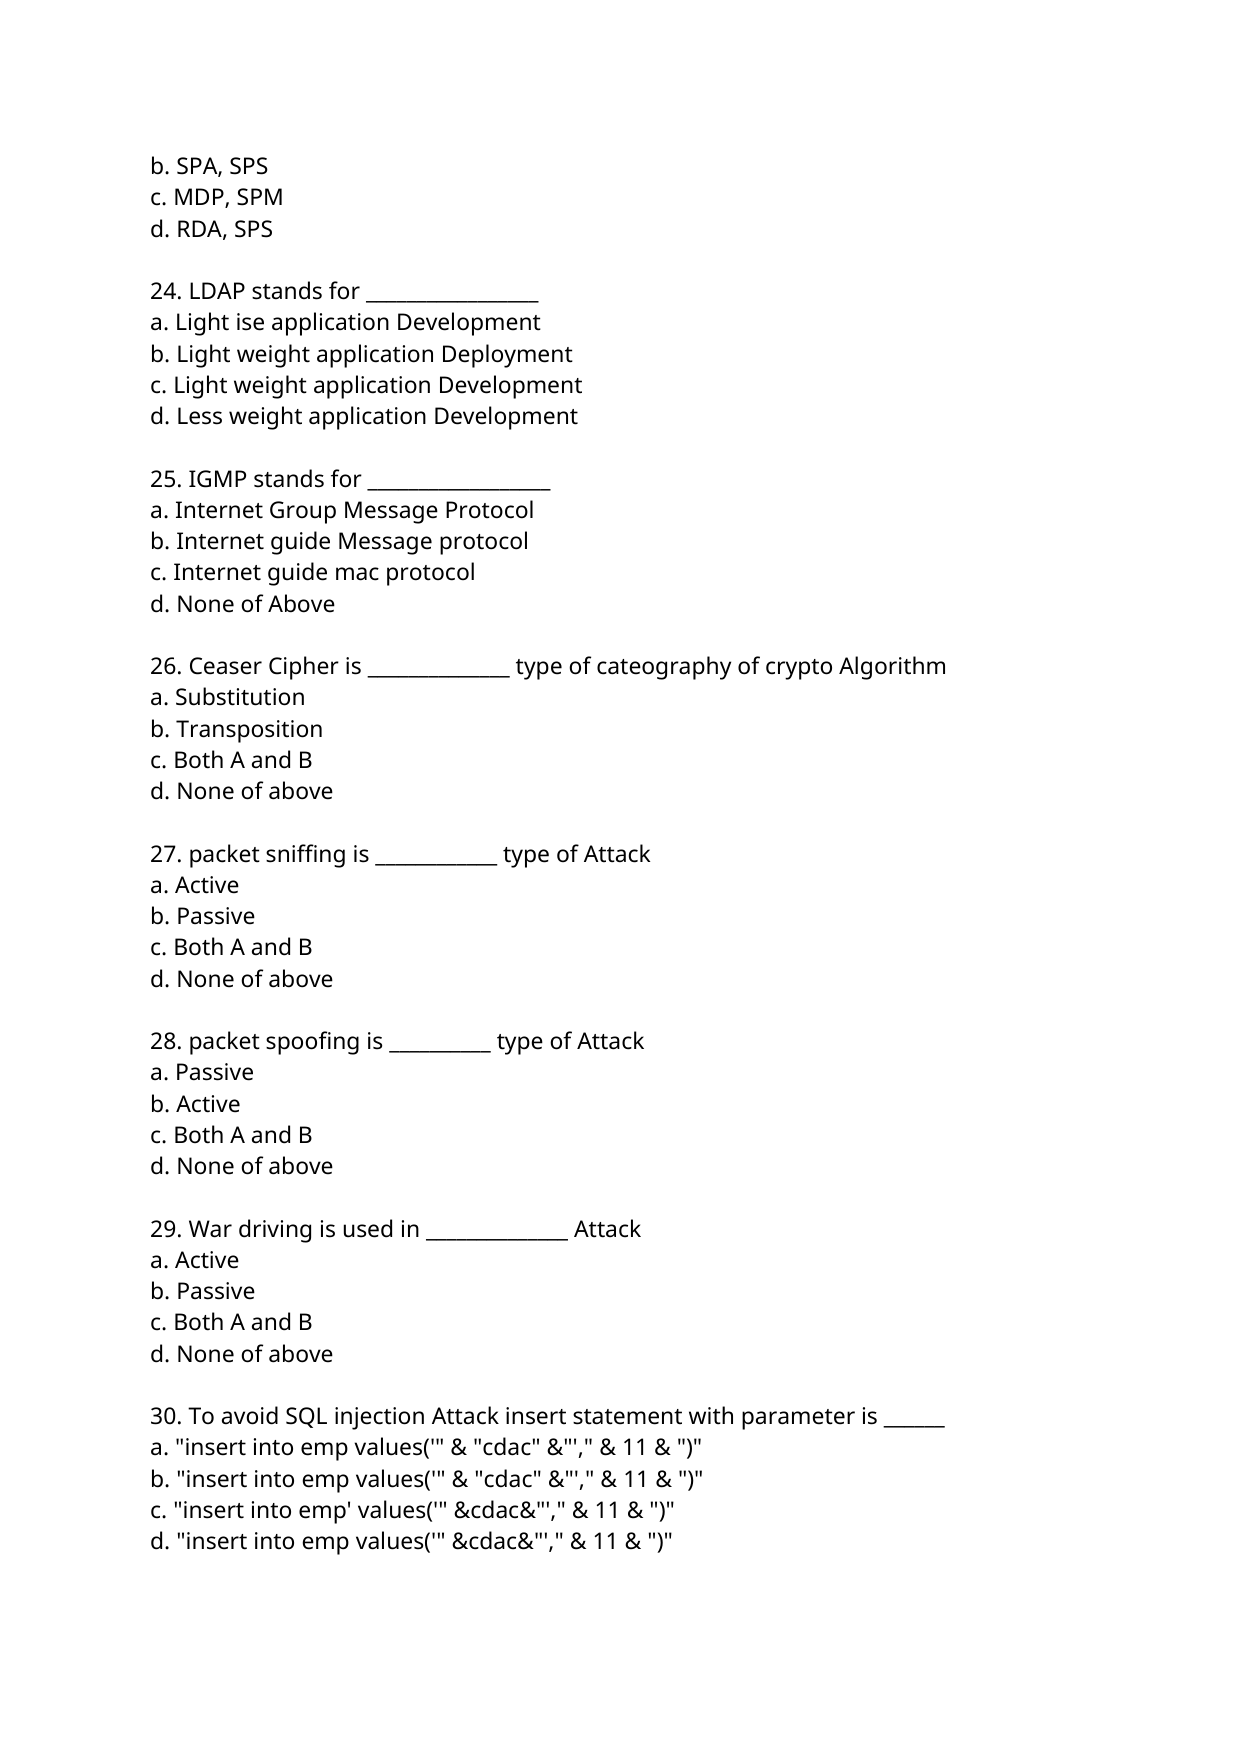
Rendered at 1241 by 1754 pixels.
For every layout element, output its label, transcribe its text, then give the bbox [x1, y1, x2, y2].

text a. Substitution [150, 681, 1090, 712]
text d. Less weight application Development [150, 400, 1090, 431]
text 25. IGMP stands for __________________ [150, 462, 1090, 494]
text d. RDA, SPS [150, 212, 1090, 244]
text d. None of above [150, 1337, 1090, 1369]
text c. Both A and B [150, 1119, 1090, 1150]
text c. Light weight application Development [150, 369, 1090, 400]
text c. Internet guide mac protocol [150, 556, 1090, 587]
text b. Transposition [150, 712, 1090, 744]
text b. Light weight application Deployment [150, 337, 1090, 369]
text a. Internet Group Message Protocol [150, 494, 1090, 525]
text a. Passive [150, 1056, 1090, 1087]
text 26. Ceaser Cipher is ______________ type of cateography of crypto Algorithm [150, 650, 1090, 681]
text d. "insert into emp values('" &cdac&"'," & 11 & ")" [150, 1525, 1090, 1556]
text c. MDP, SPM [150, 181, 1090, 212]
text a. Active [150, 869, 1090, 900]
text c. "insert into emp' values('" &cdac&"'," & 11 & ")" [150, 1494, 1090, 1525]
text c. Both A and B [150, 931, 1090, 962]
text 28. packet spoofing is __________ type of Attack [150, 1025, 1090, 1056]
text d. None of above [150, 775, 1090, 806]
text b. Internet guide Message protocol [150, 525, 1090, 556]
text a. Light ise application Development [150, 306, 1090, 337]
text c. Both A and B [150, 1306, 1090, 1337]
text d. None of above [150, 1150, 1090, 1181]
text b. "insert into emp values('" & "cdac" &"'," & 11 & ")" [150, 1462, 1090, 1494]
text 30. To avoid SQL injection Attack insert statement with parameter is ______ [150, 1400, 1090, 1431]
text d. None of above [150, 962, 1090, 994]
text 27. packet sniffing is ____________ type of Attack [150, 837, 1090, 869]
text b. SPA, SPS [150, 150, 1090, 181]
text b. Active [150, 1087, 1090, 1119]
text d. None of Above [150, 587, 1090, 619]
text a. "insert into emp values('" & "cdac" &"'," & 11 & ")" [150, 1431, 1090, 1462]
text 29. War driving is used in ______________ Attack [150, 1212, 1090, 1244]
text 24. LDAP stands for _________________ [150, 275, 1090, 306]
text c. Both A and B [150, 744, 1090, 775]
text b. Passive [150, 1275, 1090, 1306]
text a. Active [150, 1244, 1090, 1275]
text b. Passive [150, 900, 1090, 931]
